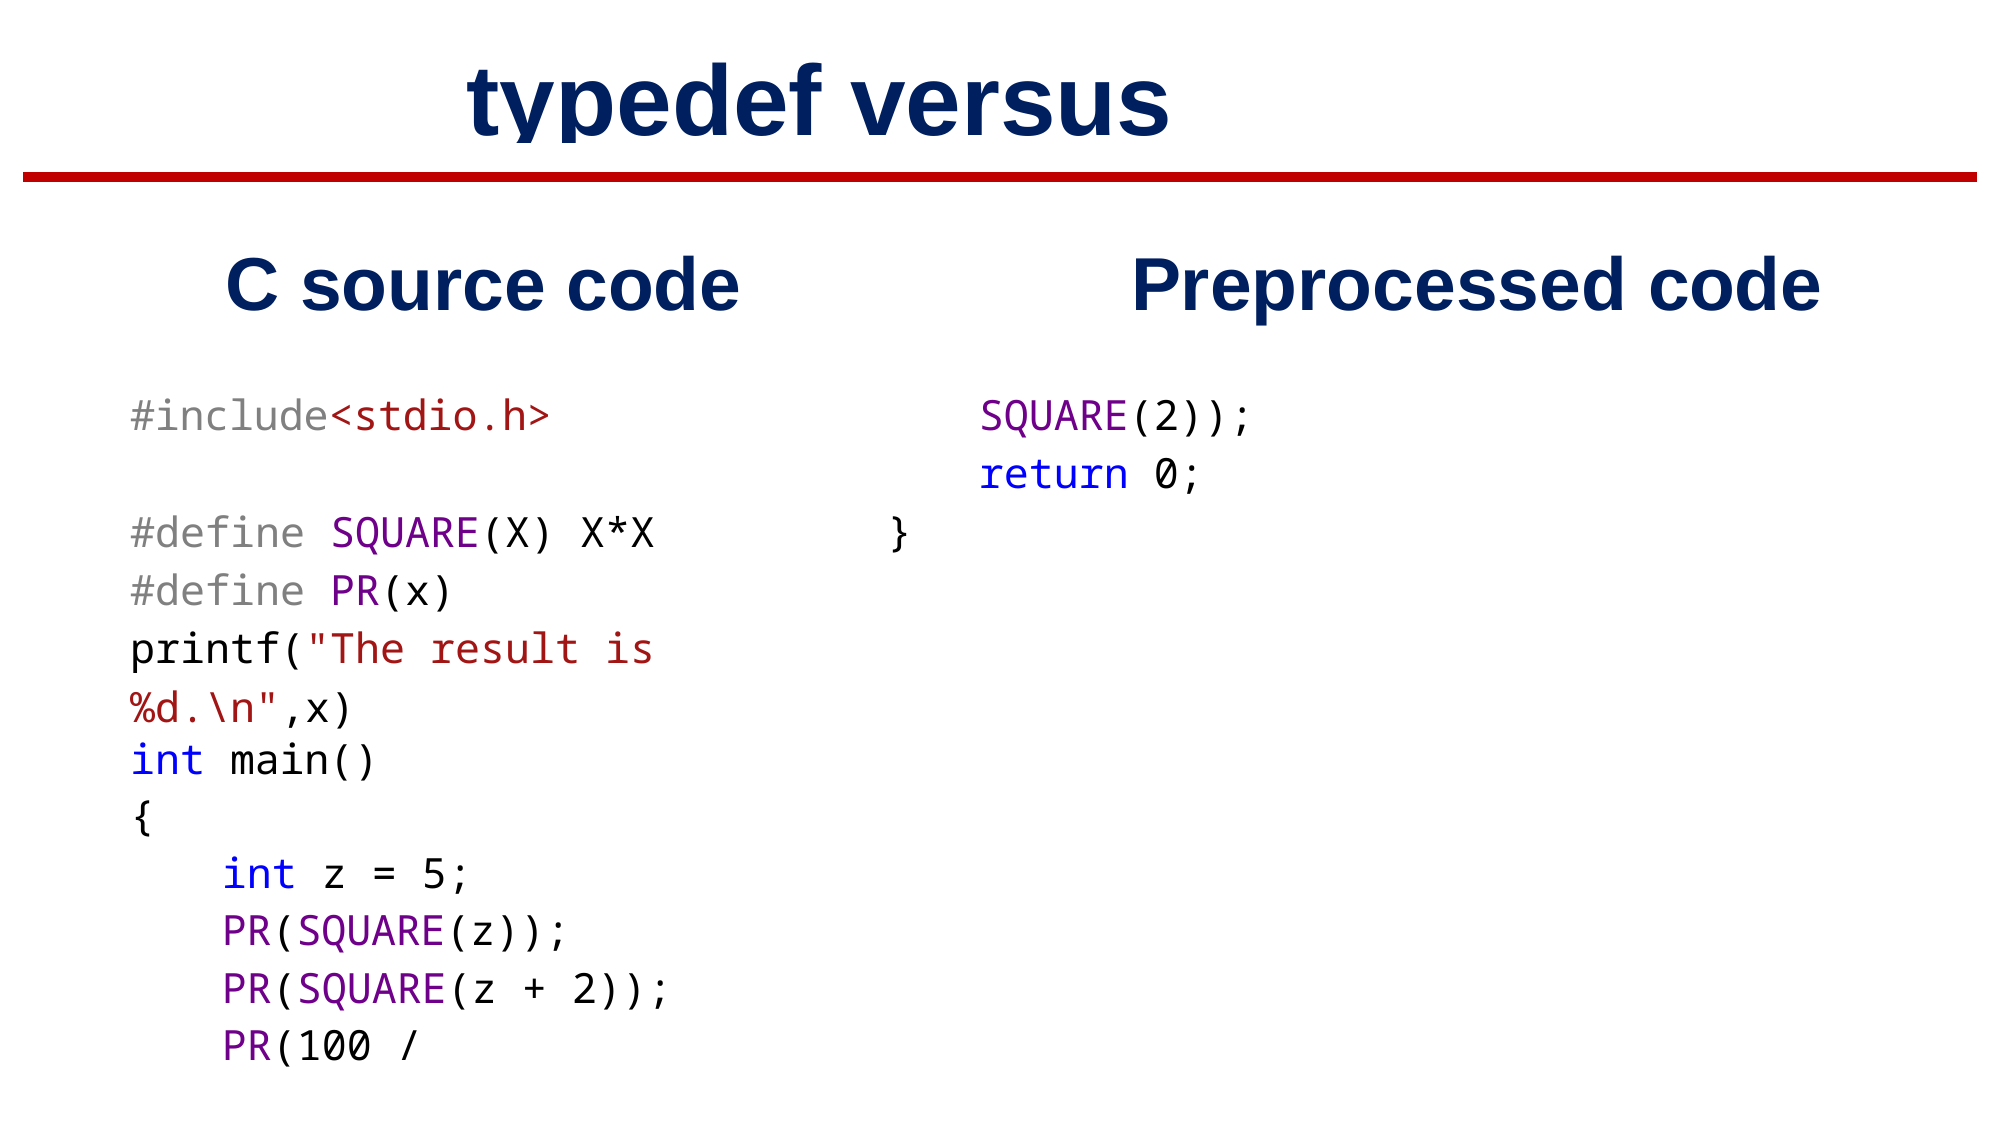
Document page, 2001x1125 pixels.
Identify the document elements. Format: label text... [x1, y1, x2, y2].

text C source code Preprocessed code [225, 240, 1996, 326]
text return 0; [979, 444, 1996, 501]
text PR(SQUARE(z + 2)); PR(100 / SQUARE(2)); [222, 959, 707, 1073]
text #define SQUARE(X) X*X #define PR(x) printf("The result is %d.\n",x) [130, 502, 707, 734]
text PR(SQUARE(z + 2)); PR(100 / SQUARE(2)); [979, 386, 1996, 443]
text { [130, 786, 707, 842]
text #include<stdio.h> [130, 386, 707, 443]
text int main() [130, 736, 707, 784]
text } [887, 502, 1996, 559]
text int z = 5; PR(SQUARE(z)); [222, 844, 707, 958]
